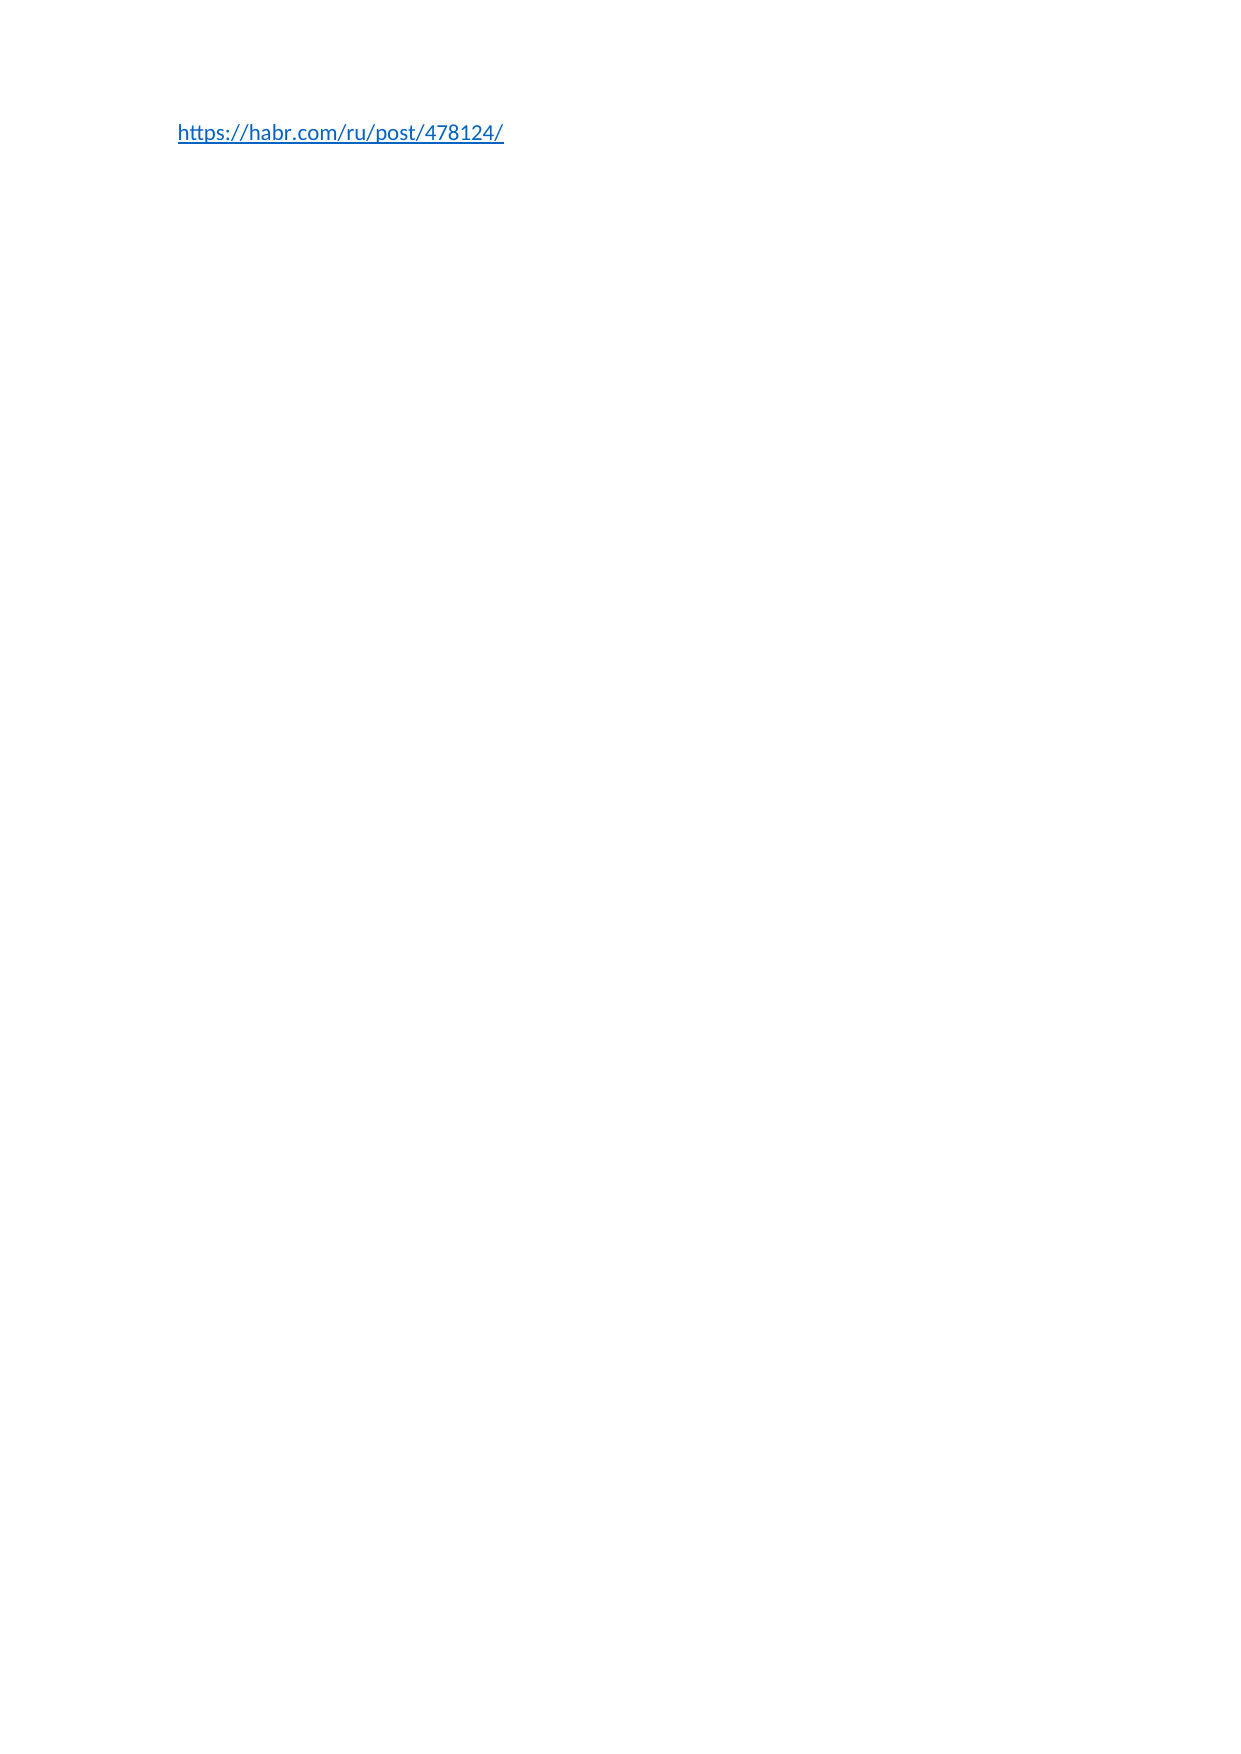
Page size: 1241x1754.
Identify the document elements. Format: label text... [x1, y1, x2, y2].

text https://habr.com/ru/post/478124/ [177, 118, 1152, 146]
